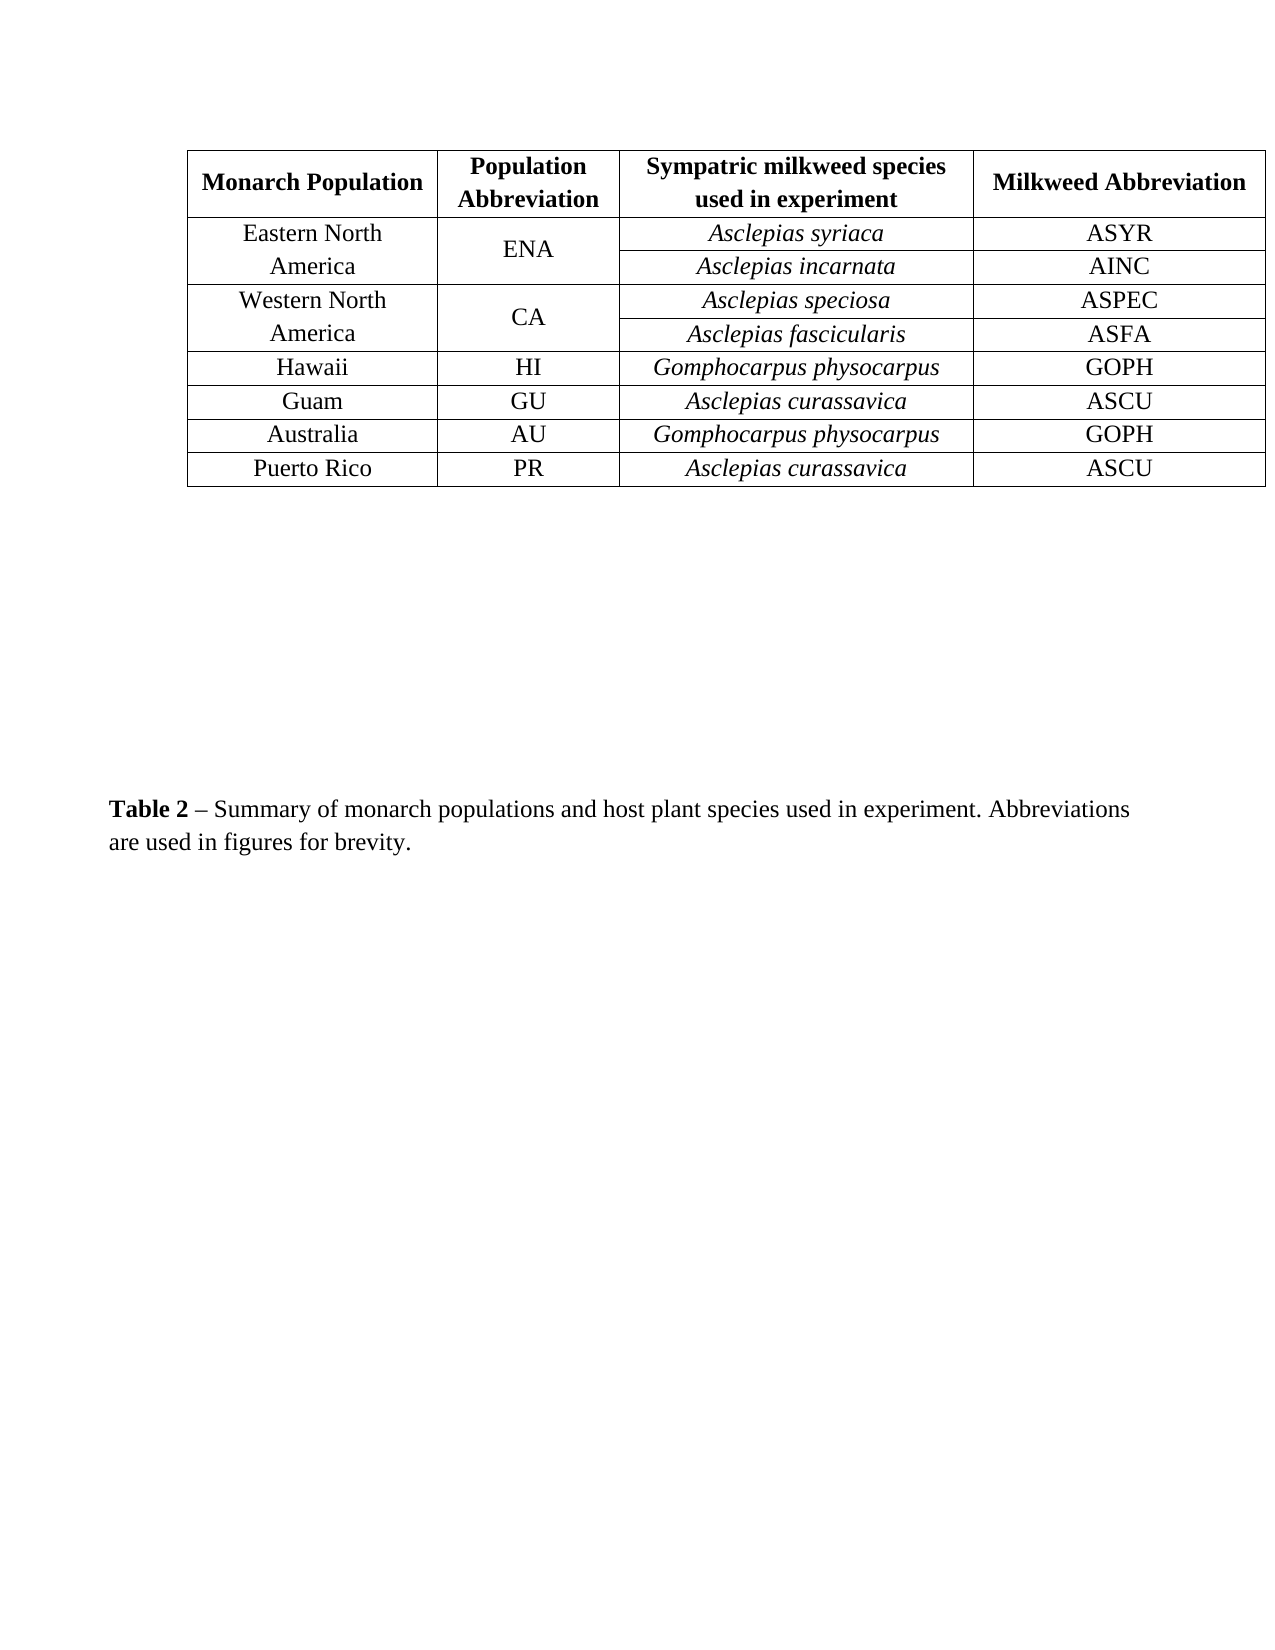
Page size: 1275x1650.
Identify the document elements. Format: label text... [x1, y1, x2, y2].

table_cell ASPEC [974, 285, 1265, 318]
table_header Sympatric milkweed species used in experiment [620, 151, 973, 217]
table_cell ASYR [974, 218, 1265, 250]
table_cell GOPH [974, 352, 1265, 385]
table_cell ENA [438, 218, 619, 284]
table_cell GU [438, 386, 619, 418]
table_cell Asclepias syriaca [620, 218, 973, 250]
table_cell Gomphocarpus physocarpus [620, 420, 973, 452]
table_cell Guam [188, 386, 437, 418]
table_cell AU [438, 420, 619, 452]
table_cell HI [438, 352, 619, 385]
table_cell Asclepias speciosa [620, 285, 973, 318]
table_cell Gomphocarpus physocarpus [620, 352, 973, 385]
table_cell Australia [188, 420, 437, 452]
table_cell Asclepias fascicularis [620, 319, 973, 351]
table_cell ASCU [974, 386, 1265, 418]
table_cell PR [438, 453, 619, 486]
table_header Monarch Population [188, 151, 437, 217]
table_header Population Abbreviation [438, 151, 619, 217]
table_cell ASCU [974, 453, 1265, 486]
table_cell Western North America [188, 285, 437, 351]
table_cell CA [438, 285, 619, 351]
table_cell Asclepias curassavica [620, 453, 973, 486]
table_cell ASFA [974, 319, 1265, 351]
table_cell AINC [974, 251, 1265, 284]
table_cell Asclepias curassavica [620, 386, 973, 418]
table_cell GOPH [974, 420, 1265, 452]
table_cell Hawaii [188, 352, 437, 385]
table_cell Eastern North America [188, 218, 437, 284]
table_cell Asclepias incarnata [620, 251, 973, 284]
table_header Milkweed Abbreviation [974, 151, 1265, 217]
table_cell Puerto Rico [188, 453, 437, 486]
